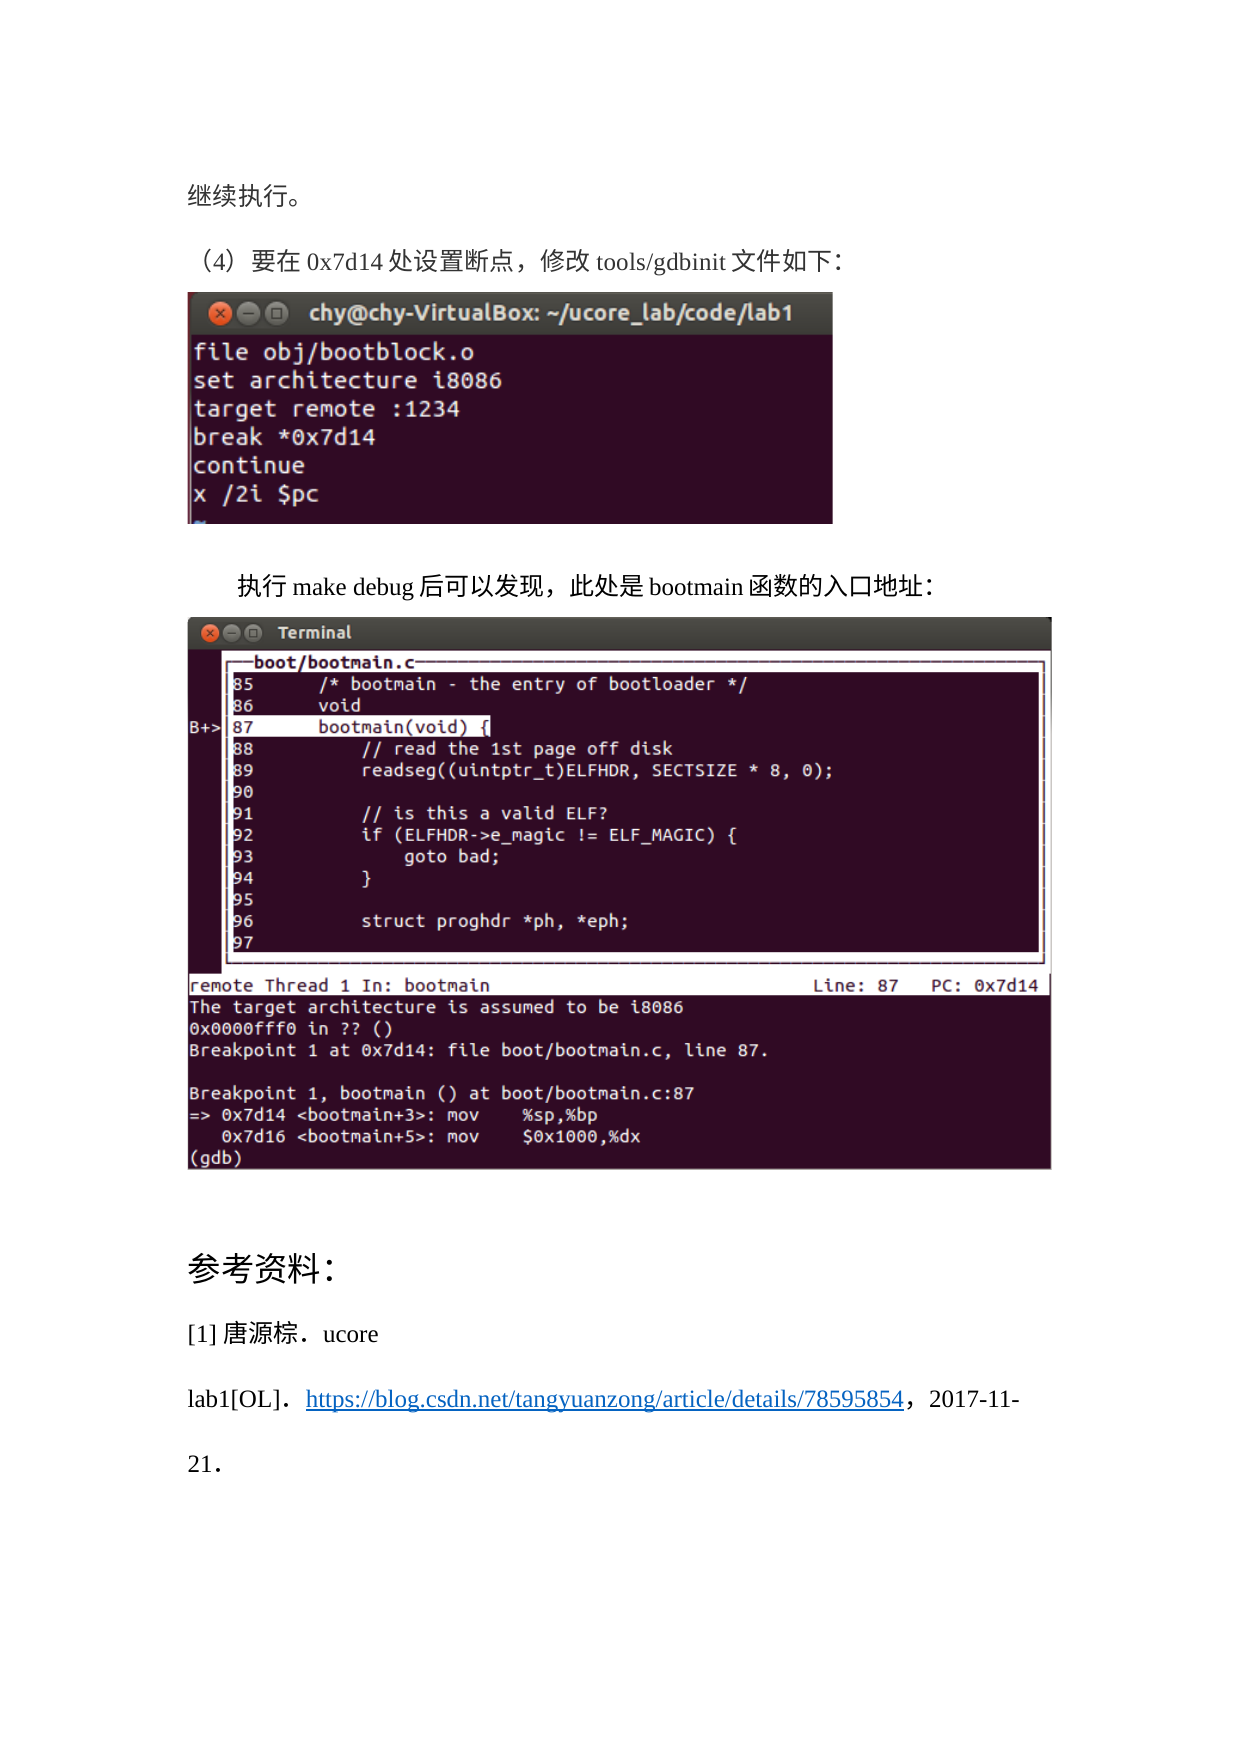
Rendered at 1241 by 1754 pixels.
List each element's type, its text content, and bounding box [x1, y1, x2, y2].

picture [187, 617, 1052, 1170]
text （4）要在0x7d14处设置断点，修改tools/gdbinit文件如下： [187, 227, 1053, 292]
picture [187, 292, 833, 524]
text [1] 唐源棕．ucore lab1[OL]．https://blog.csdn.net/tangyuanzong/article/details/78595854，2017-11-21． [187, 1299, 1053, 1494]
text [187, 162, 1053, 227]
text 执行make debug后可以发现，此处是bootmain函数的入口地址： [187, 552, 1053, 617]
text 参考资料： [187, 1234, 1053, 1299]
